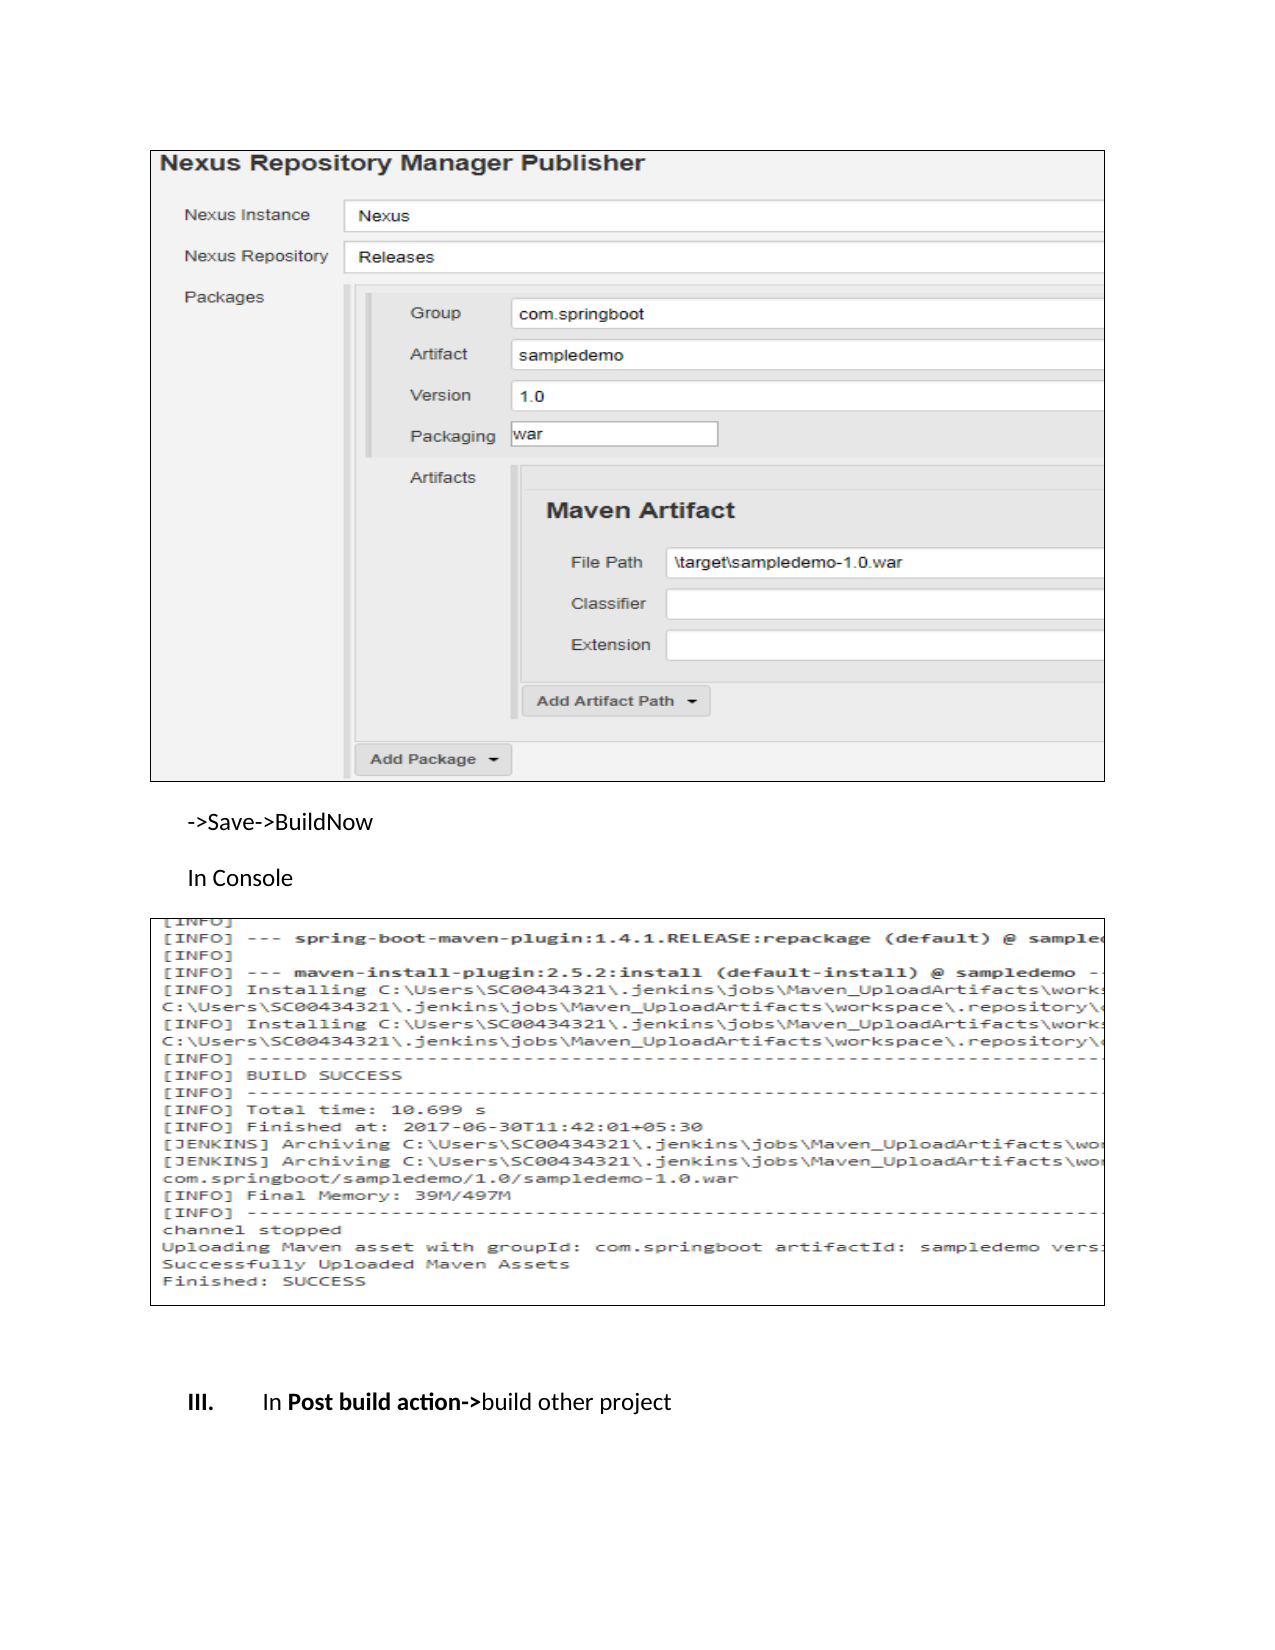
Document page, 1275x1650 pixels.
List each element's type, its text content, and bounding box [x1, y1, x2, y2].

text In Console [187, 862, 1125, 893]
picture [151, 151, 1104, 781]
text ->Save->BuildNow [187, 806, 1125, 837]
list In Post build action->build other project [187, 1386, 1125, 1417]
picture [151, 919, 1104, 1305]
